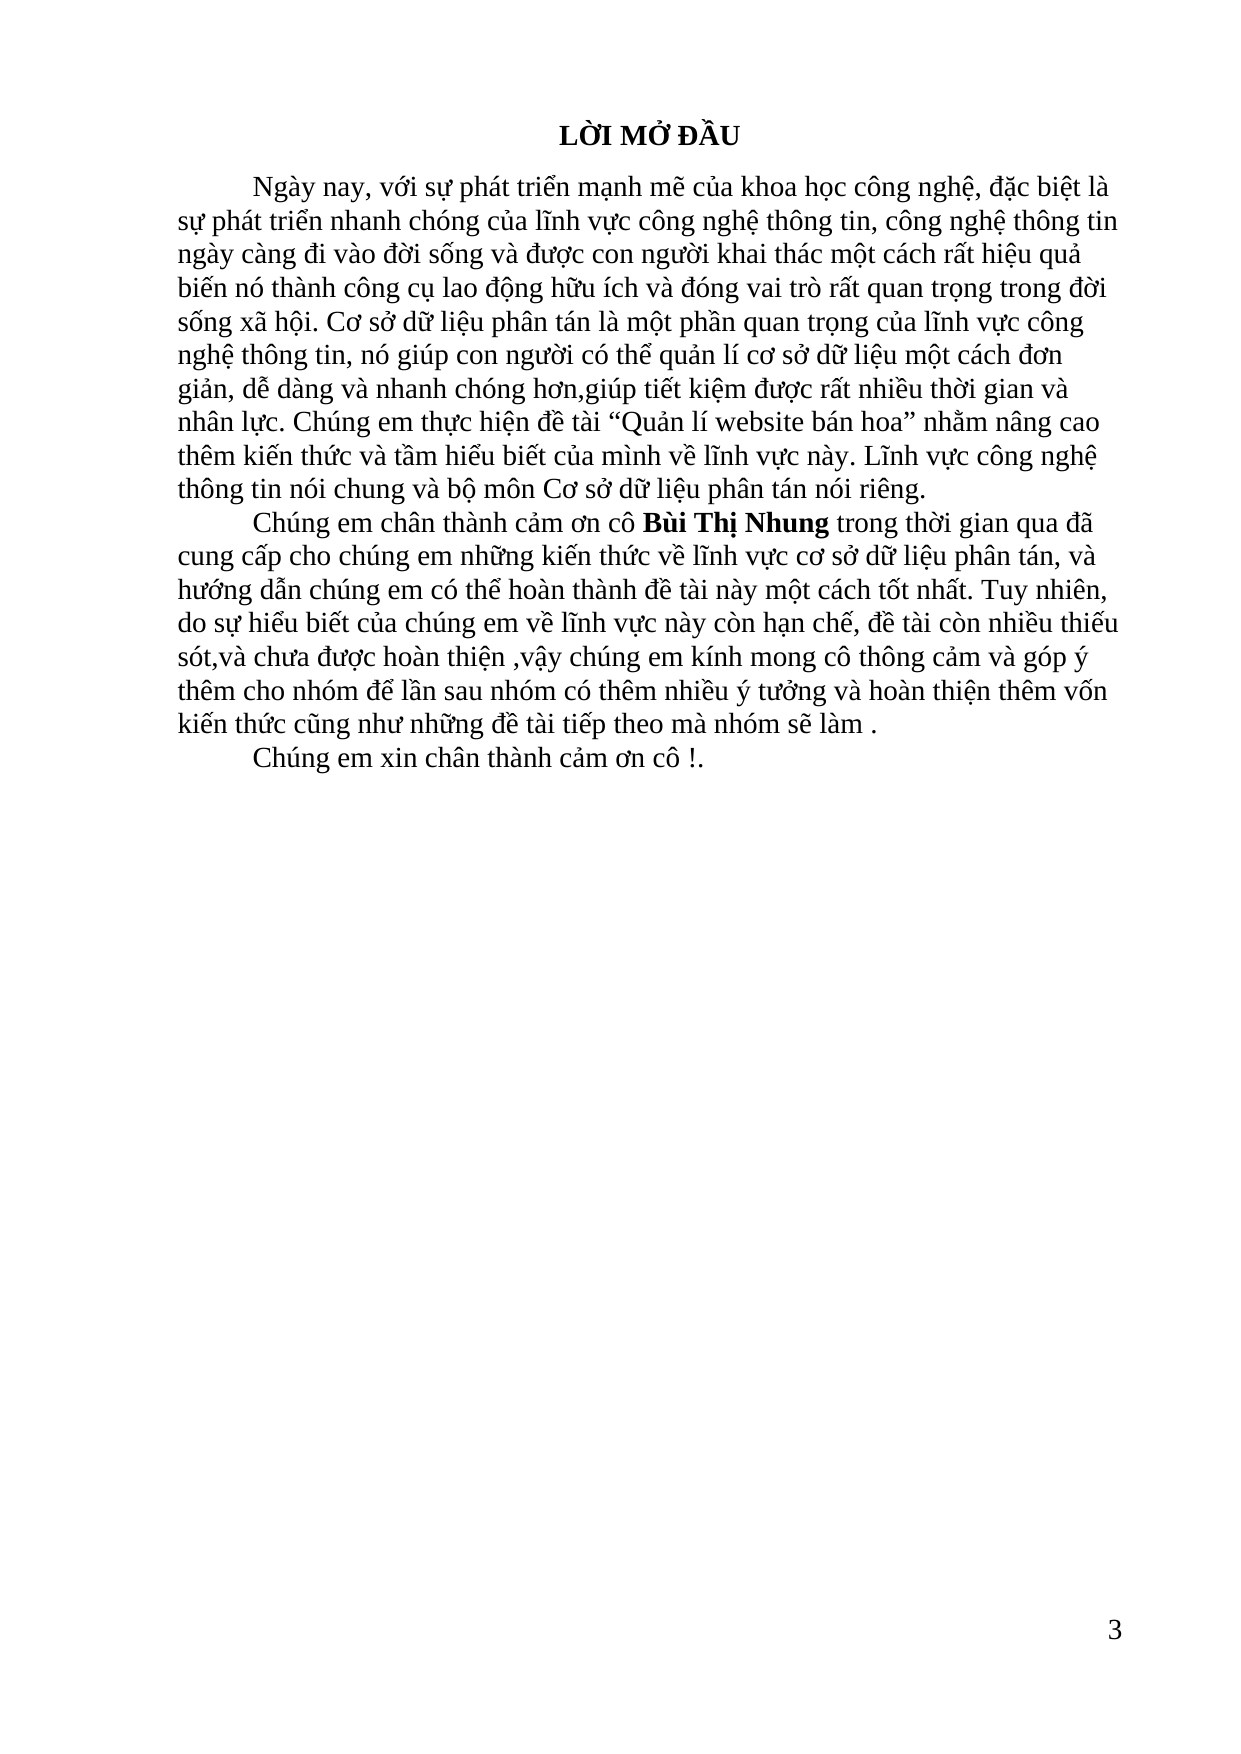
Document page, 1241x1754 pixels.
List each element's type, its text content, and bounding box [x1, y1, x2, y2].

subtitle LỜI MỞ ĐẦU [177, 118, 1122, 152]
text Chúng em xin chân thành cảm ơn cô !. [177, 740, 1122, 773]
text Ngày nay, với sự phát triển mạnh mẽ của khoa học công nghệ, đặc biệt là sự phát triển nhanh chóng của lĩnh vực công nghệ thông tin, công nghệ thông tin ngày càng đi vào đời sống và được con người khai thác một cách rất hiệu quả biến nó thành công cụ lao động hữu ích và đóng vai trò rất quan trọng trong đời sống xã hội. Cơ sở dữ liệu phân tán là một phần quan trọng của lĩnh vực công nghệ thông tin, nó giúp con người có thể quản lí cơ sở dữ liệu một cách đơn giản, dễ dàng và nhanh chóng hơn,giúp tiết kiệm được rất nhiều thời gian và nhân lực. Chúng em thực hiện đề tài “Quản lí website bán hoa” nhằm nâng cao thêm kiến thức và tầm hiểu biết của mình về lĩnh vực này. Lĩnh vực công nghệ thông tin nói chung và bộ môn Cơ sở dữ liệu phân tán nói riêng. [177, 169, 1122, 505]
text Chúng em chân thành cảm ơn cô Bùi Thị Nhung trong thời gian qua đã cung cấp cho chúng em những kiến thức về lĩnh vực cơ sở dữ liệu phân tán, và hướng dẫn chúng em có thể hoàn thành đề tài này một cách tốt nhất. Tuy nhiên, do sự hiểu biết của chúng em về lĩnh vực này còn hạn chế, đề tài còn nhiều thiếu sót,và chưa được hoàn thiện ,vậy chúng em kính mong cô thông cảm và góp ý thêm cho nhóm để lần sau nhóm có thêm nhiều ý tưởng và hoàn thiện thêm vốn kiến thức cũng như những đề tài tiếp theo mà nhóm sẽ làm . [177, 505, 1122, 740]
